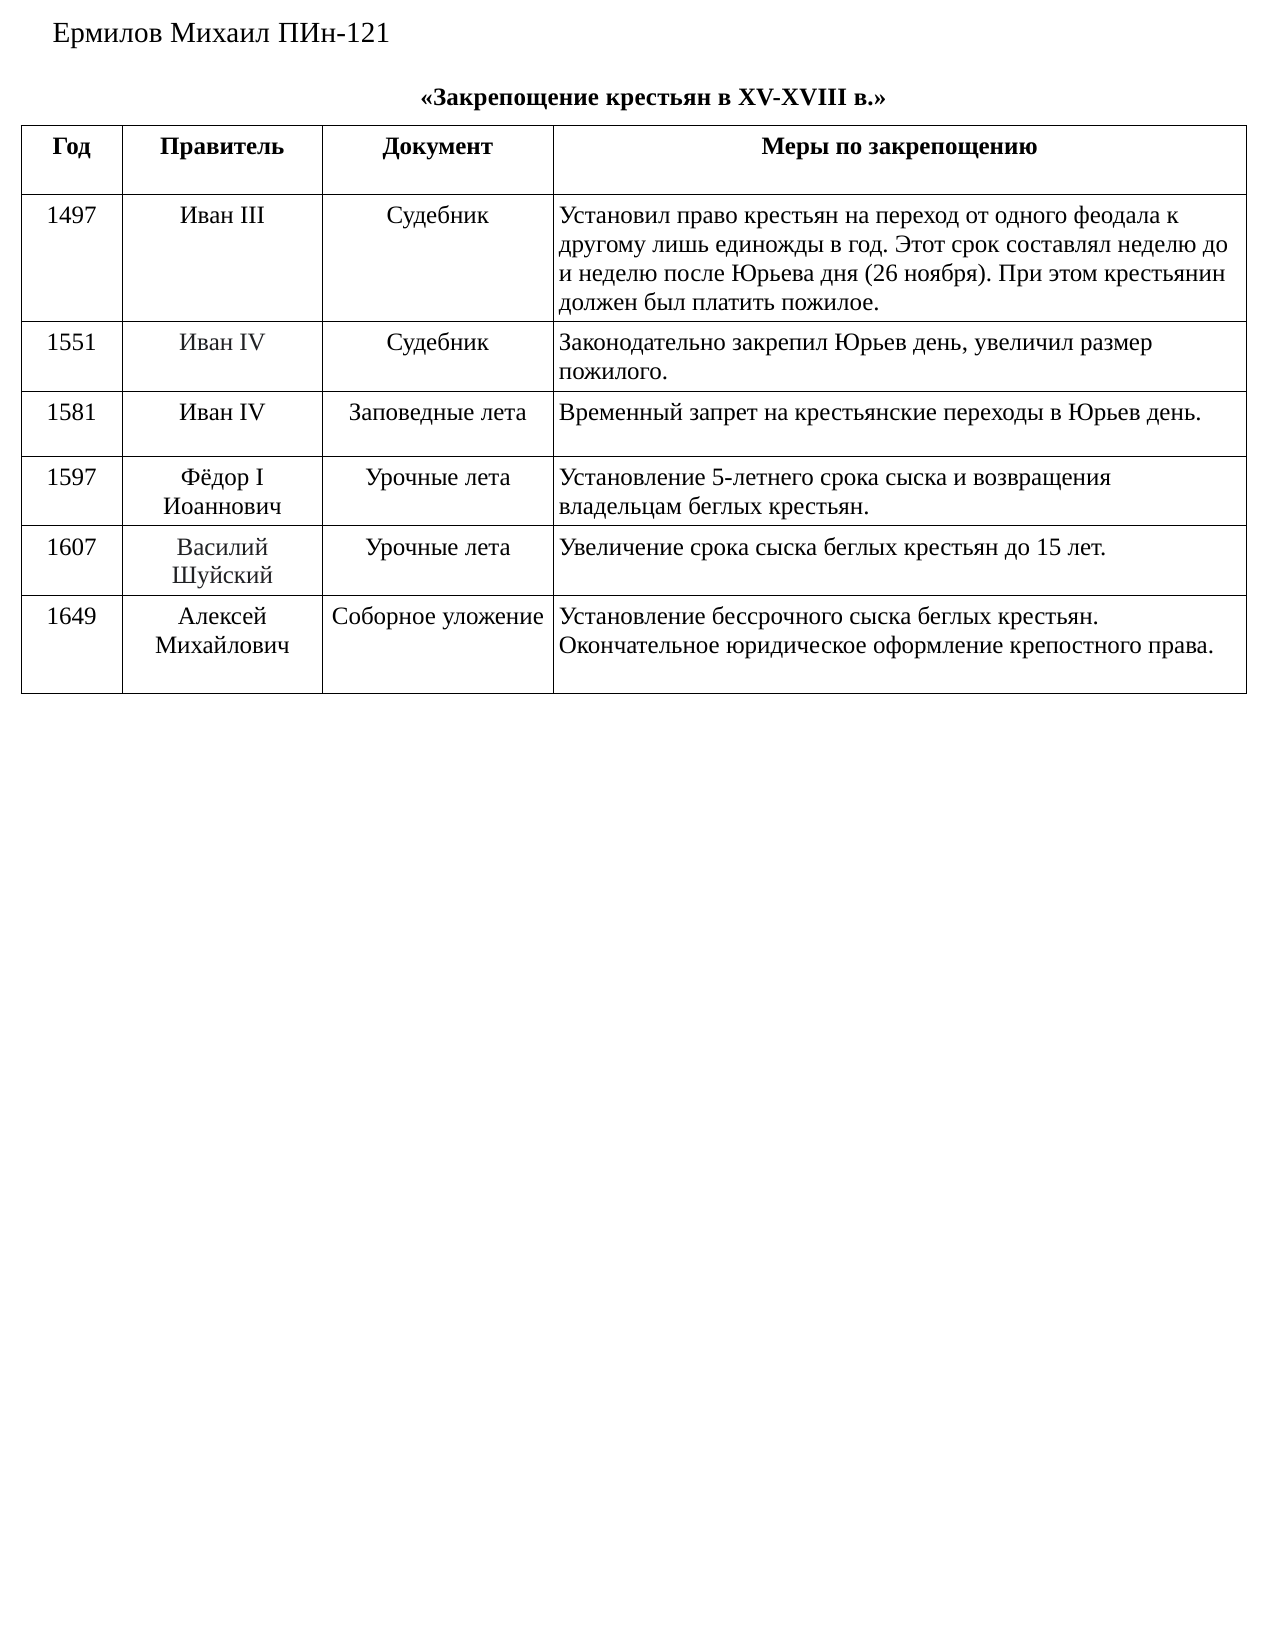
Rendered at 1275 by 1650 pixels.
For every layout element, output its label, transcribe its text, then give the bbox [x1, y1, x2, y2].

table_cell Установление 5-летнего срока сыска и возвращения владельцам беглых крестьян. [554, 457, 1246, 525]
table_cell Установление бессрочного сыска беглых крестьян. Окончательное юридическое оформление крепостного права. [554, 596, 1246, 693]
table_cell Фёдор I Иоаннович [123, 457, 322, 525]
table_header Меры по закрепощению [554, 126, 1246, 194]
table_cell Судебник [323, 322, 553, 391]
table_cell Иван III [123, 195, 322, 321]
table_cell 1551 [22, 322, 122, 391]
table_cell 1607 [22, 526, 122, 595]
table_cell Заповедные лета [323, 392, 553, 456]
table_cell Временный запрет на крестьянские переходы в Юрьев день. [554, 392, 1246, 456]
table_cell Иван IV [123, 392, 322, 456]
table_cell Соборное уложение [323, 596, 553, 693]
table_cell 1581 [22, 392, 122, 456]
table_cell Урочные лета [323, 526, 553, 595]
table_cell Василий Шуйский [123, 526, 322, 595]
table_cell Законодательно закрепил Юрьев день, увеличил размер пожилого. [554, 322, 1246, 391]
table_cell Установил право крестьян на переход от одного феодала к другому лишь единожды в год. Этот срок составлял неделю до и неделю после Юрьева дня (26 ноября). При этом крестьянин должен был платить пожилое. [554, 195, 1246, 321]
table_header Документ [323, 126, 553, 194]
table_header Правитель [123, 126, 322, 194]
table_cell 1649 [22, 596, 122, 693]
text «Закрепощение крестьян в XV-XVIII в.» [52, 82, 1255, 111]
table_cell 1497 [22, 195, 122, 321]
table_cell 1597 [22, 457, 122, 525]
table_cell Урочные лета [323, 457, 553, 525]
table_cell Увеличение срока сыска беглых крестьян до 15 лет. [554, 526, 1246, 595]
text Ермилов Михаил ПИн-121 [52, 15, 1255, 48]
table_cell Судебник [323, 195, 553, 321]
table_cell Алексей Михайлович [123, 596, 322, 693]
table_header Год [22, 126, 122, 194]
table_cell Иван IV [123, 322, 322, 391]
